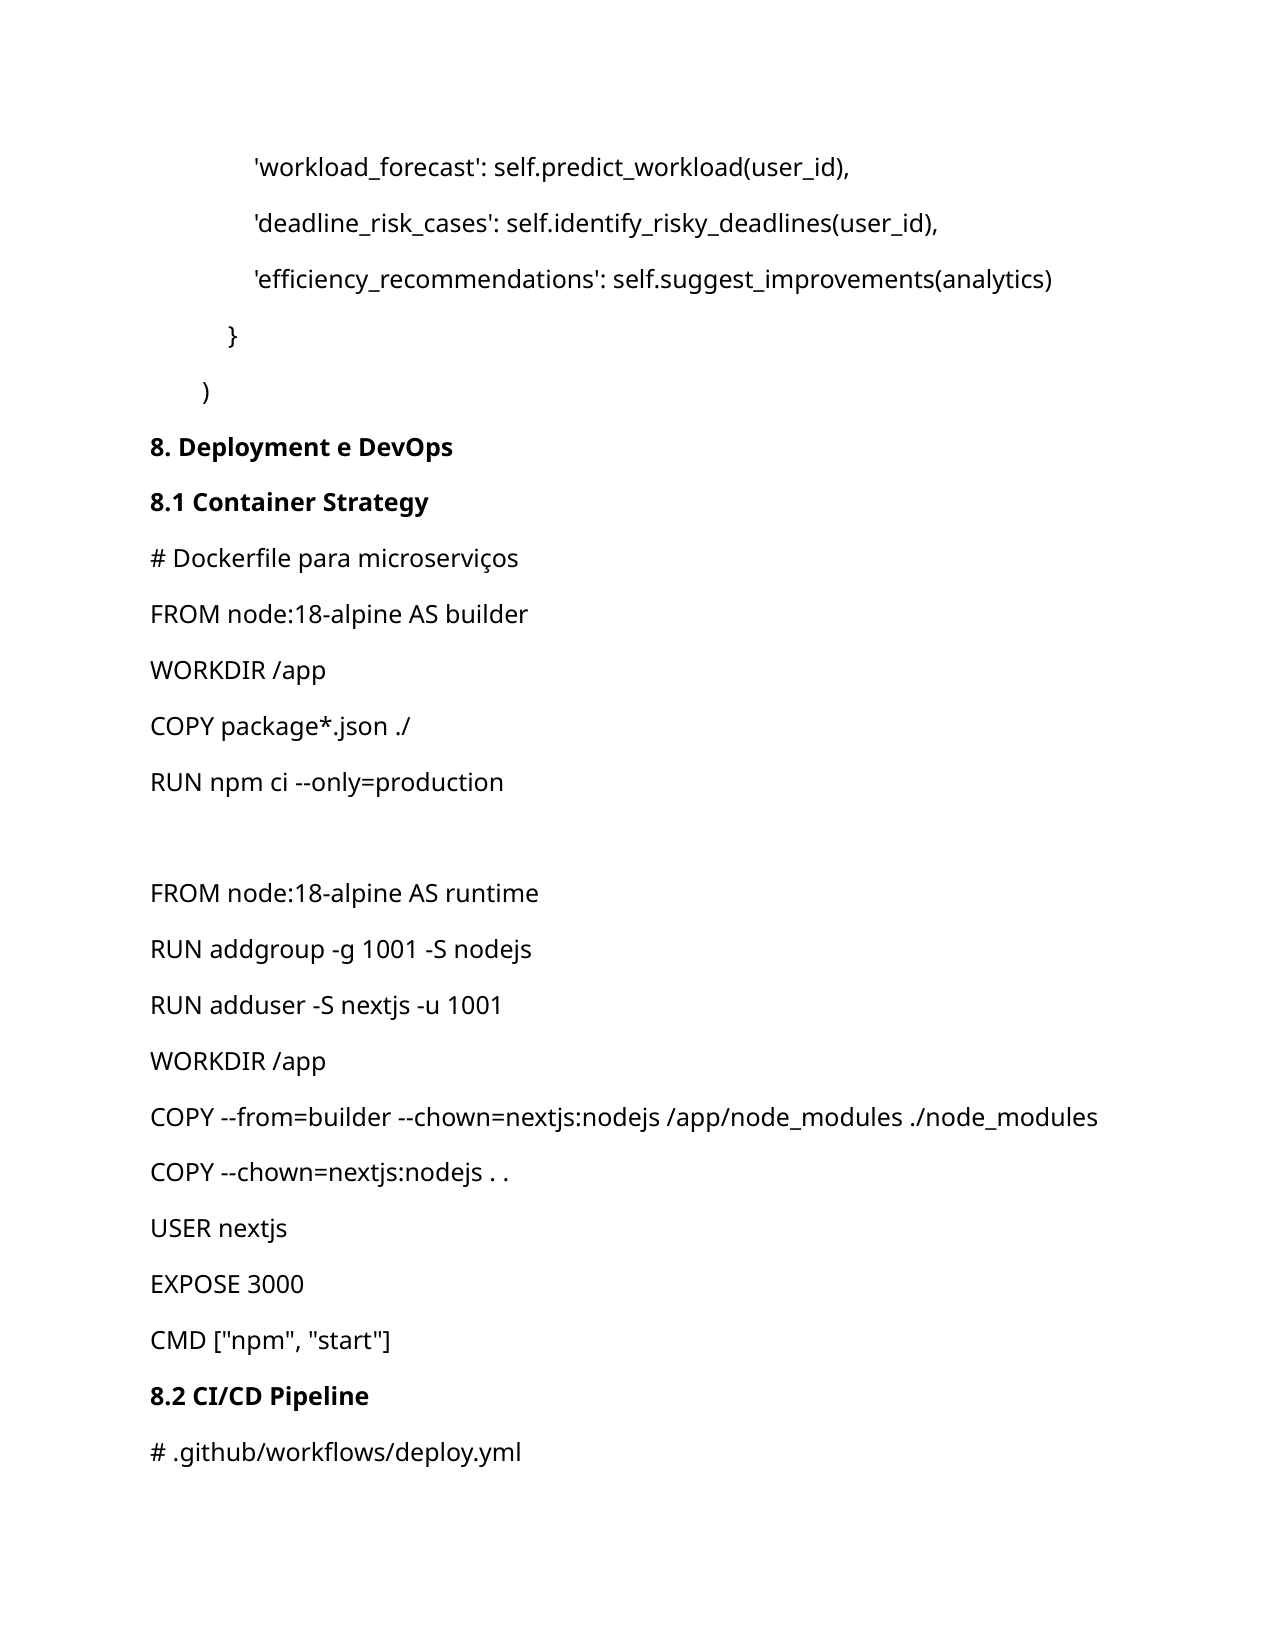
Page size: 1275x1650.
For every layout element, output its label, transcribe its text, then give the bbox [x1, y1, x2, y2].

text ) [150, 373, 1125, 407]
text 8.1 Container Strategy [150, 485, 1125, 519]
text # Dockerfile para microserviços [150, 541, 1125, 575]
text 'workload_forecast': self.predict_workload(user_id), [150, 150, 1125, 184]
text COPY package*.json ./ [150, 708, 1125, 742]
text 8. Deployment e DevOps [150, 429, 1125, 463]
text # .github/workflows/deploy.yml [150, 1434, 1125, 1468]
text CMD ["npm", "start"] [150, 1322, 1125, 1357]
text 'deadline_risk_cases': self.identify_risky_deadlines(user_id), [150, 206, 1125, 240]
text WORKDIR /app [150, 652, 1125, 687]
text WORKDIR /app [150, 1043, 1125, 1077]
text RUN adduser -S nextjs -u 1001 [150, 987, 1125, 1022]
text 8.2 CI/CD Pipeline [150, 1378, 1125, 1412]
text } [150, 317, 1125, 352]
text 'efficiency_recommendations': self.suggest_improvements(analytics) [150, 262, 1125, 296]
text COPY --from=builder --chown=nextjs:nodejs /app/node_modules ./node_modules [150, 1099, 1125, 1133]
text USER nextjs [150, 1211, 1125, 1245]
text COPY --chown=nextjs:nodejs . . [150, 1155, 1125, 1189]
text RUN npm ci --only=production [150, 764, 1125, 798]
text RUN addgroup -g 1001 -S nodejs [150, 932, 1125, 966]
text EXPOSE 3000 [150, 1267, 1125, 1301]
text FROM node:18-alpine AS builder [150, 597, 1125, 631]
text FROM node:18-alpine AS runtime [150, 876, 1125, 910]
